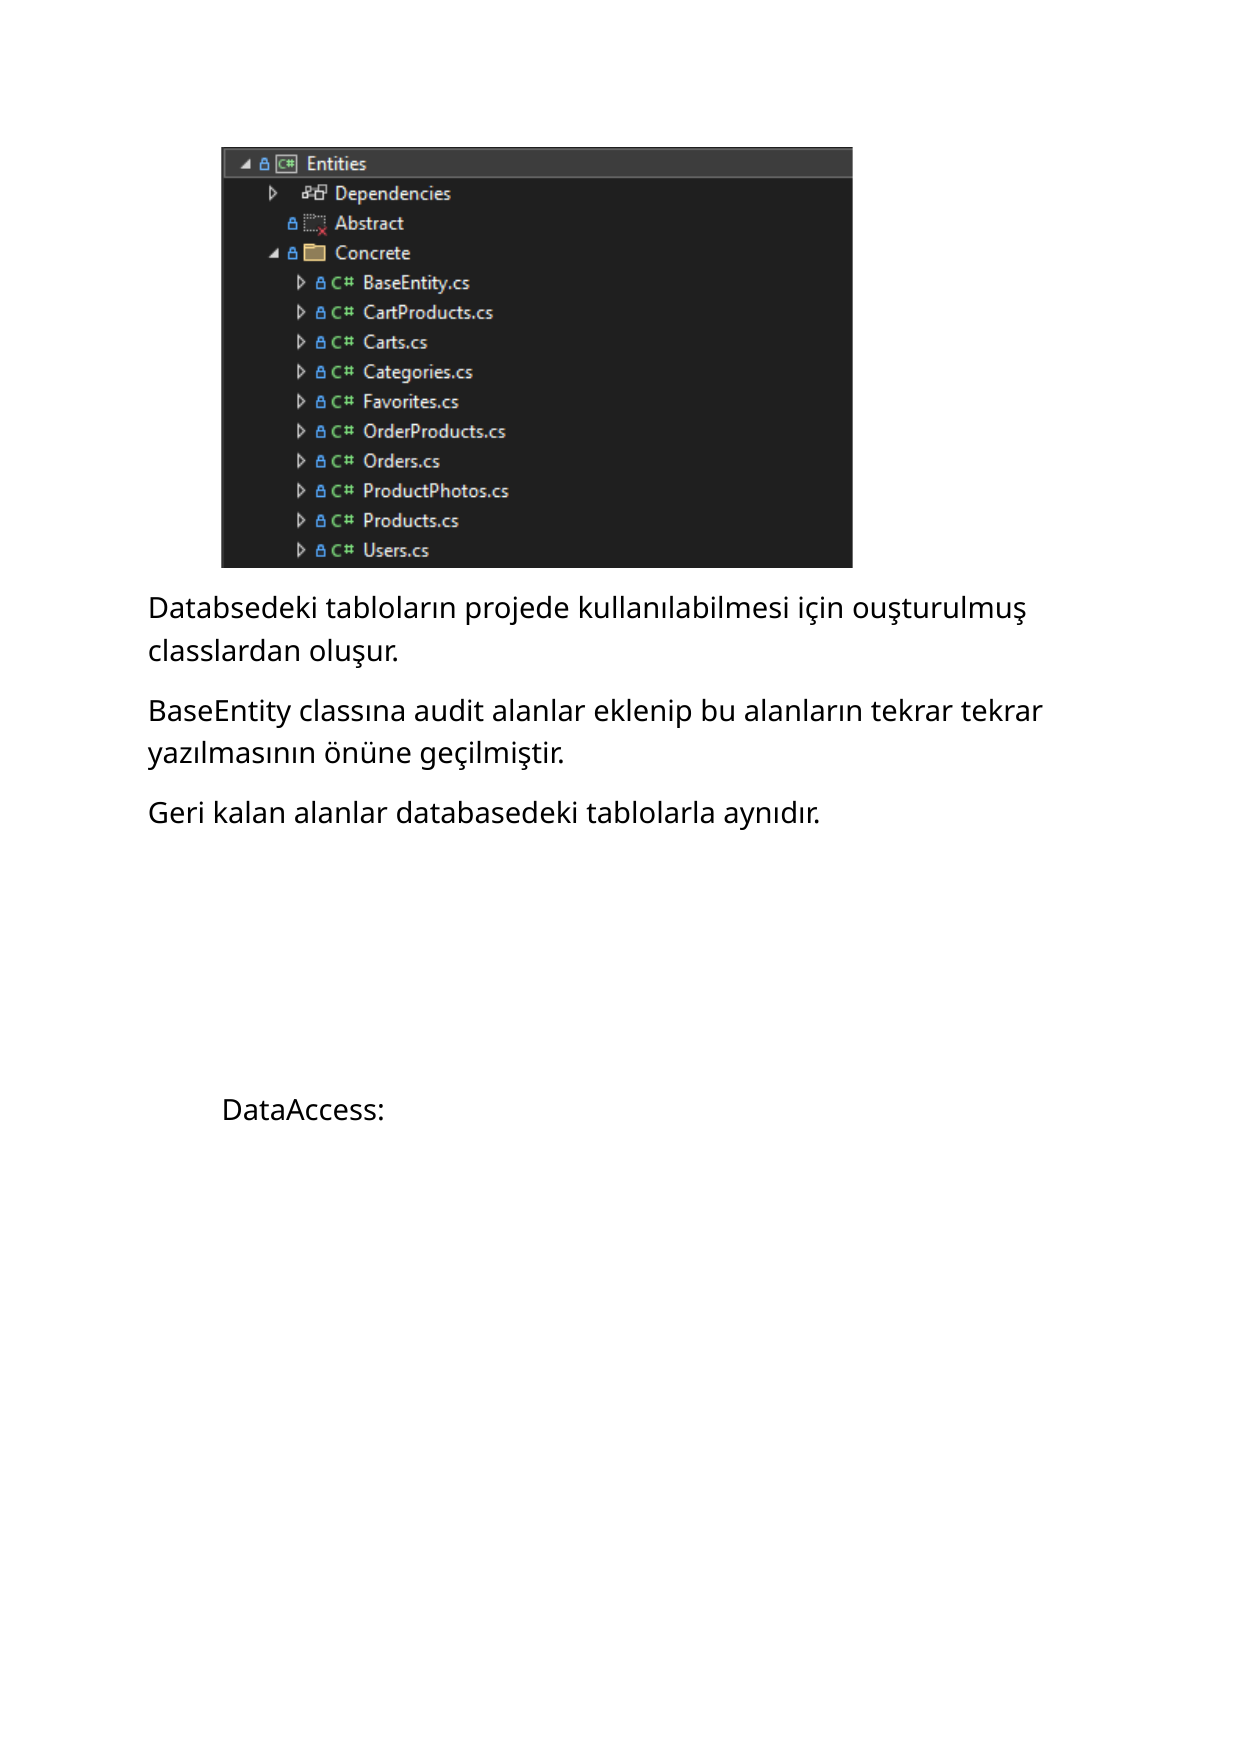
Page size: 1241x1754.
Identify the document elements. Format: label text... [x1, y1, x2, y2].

text DataAccess: [148, 1090, 1093, 1129]
text BaseEntity classına audit alanlar eklenip bu alanların tekrar tekrar yazılmasının önüne geçilmiştir. [148, 690, 1093, 772]
text Databsedeki tabloların projede kullanılabilmesi için ouşturulmuş classlardan oluşur. [148, 588, 1093, 670]
picture [221, 147, 853, 568]
text Geri kalan alanlar databasedeki tablolarla aynıdır. [148, 792, 1093, 832]
